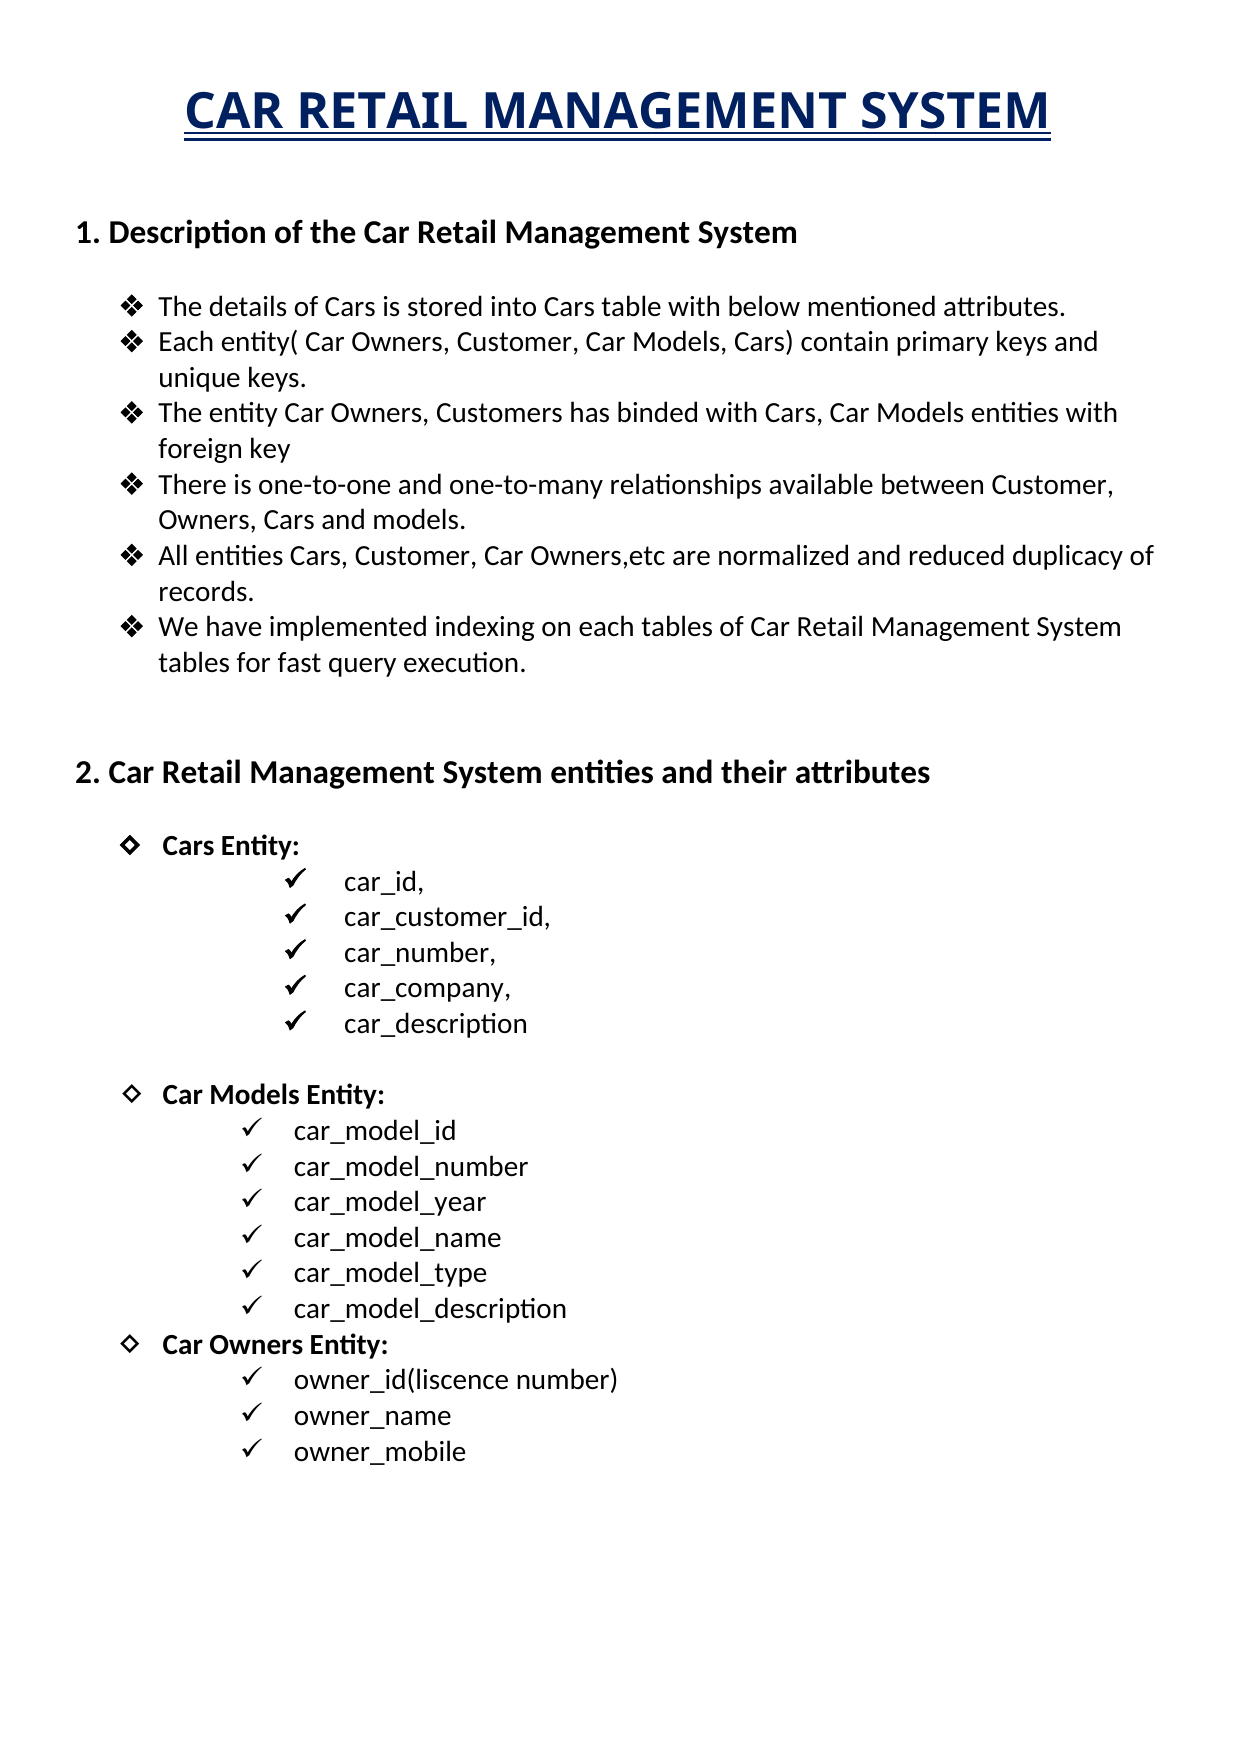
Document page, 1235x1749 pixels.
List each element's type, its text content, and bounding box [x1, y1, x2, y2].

list car_model_id [75, 1112, 1159, 1148]
list Description of the Car Retail Management System [75, 211, 1159, 252]
list car_model_type [75, 1254, 1159, 1290]
list car_model_description [75, 1290, 1159, 1326]
list car_number, [119, 934, 1159, 969]
list car_description [119, 1005, 1159, 1041]
list owner_id(liscence number) [75, 1361, 1159, 1397]
list car_company, [119, 969, 1159, 1005]
list owner_mobile [75, 1433, 1159, 1468]
list The entity Car Owners, Customers has binded with Cars, Car Models entities with foreign key [118, 394, 1159, 466]
list The details of Cars is stored into Cars table with below mentioned attributes. [118, 288, 1159, 323]
list car_model_year [75, 1183, 1159, 1219]
list Car Retail Management System entities and their attributes [75, 751, 1159, 791]
list car_model_name [75, 1219, 1159, 1254]
list Cars Entity: [117, 827, 1159, 863]
list car_id, [119, 863, 1159, 898]
list We have implemented indexing on each tables of Car Retail Management System tables for fast query execution. [118, 608, 1159, 679]
list car_customer_id, [119, 898, 1159, 934]
list Car Owners Entity: [117, 1326, 1159, 1361]
list car_model_number [75, 1148, 1159, 1183]
text CAR RETAIL MANAGEMENT SYSTEM [75, 75, 1159, 143]
list Car Models Entity: [75, 1076, 1159, 1112]
list Each entity( Car Owners, Customer, Car Models, Cars) contain primary keys and unique keys. [118, 323, 1159, 394]
list owner_name [75, 1397, 1159, 1433]
list All entities Cars, Customer, Car Owners,etc are normalized and reduced duplicacy of records. [118, 537, 1159, 608]
list There is one-to-one and one-to-many relationships available between Customer, Owners, Cars and models. [118, 466, 1159, 537]
